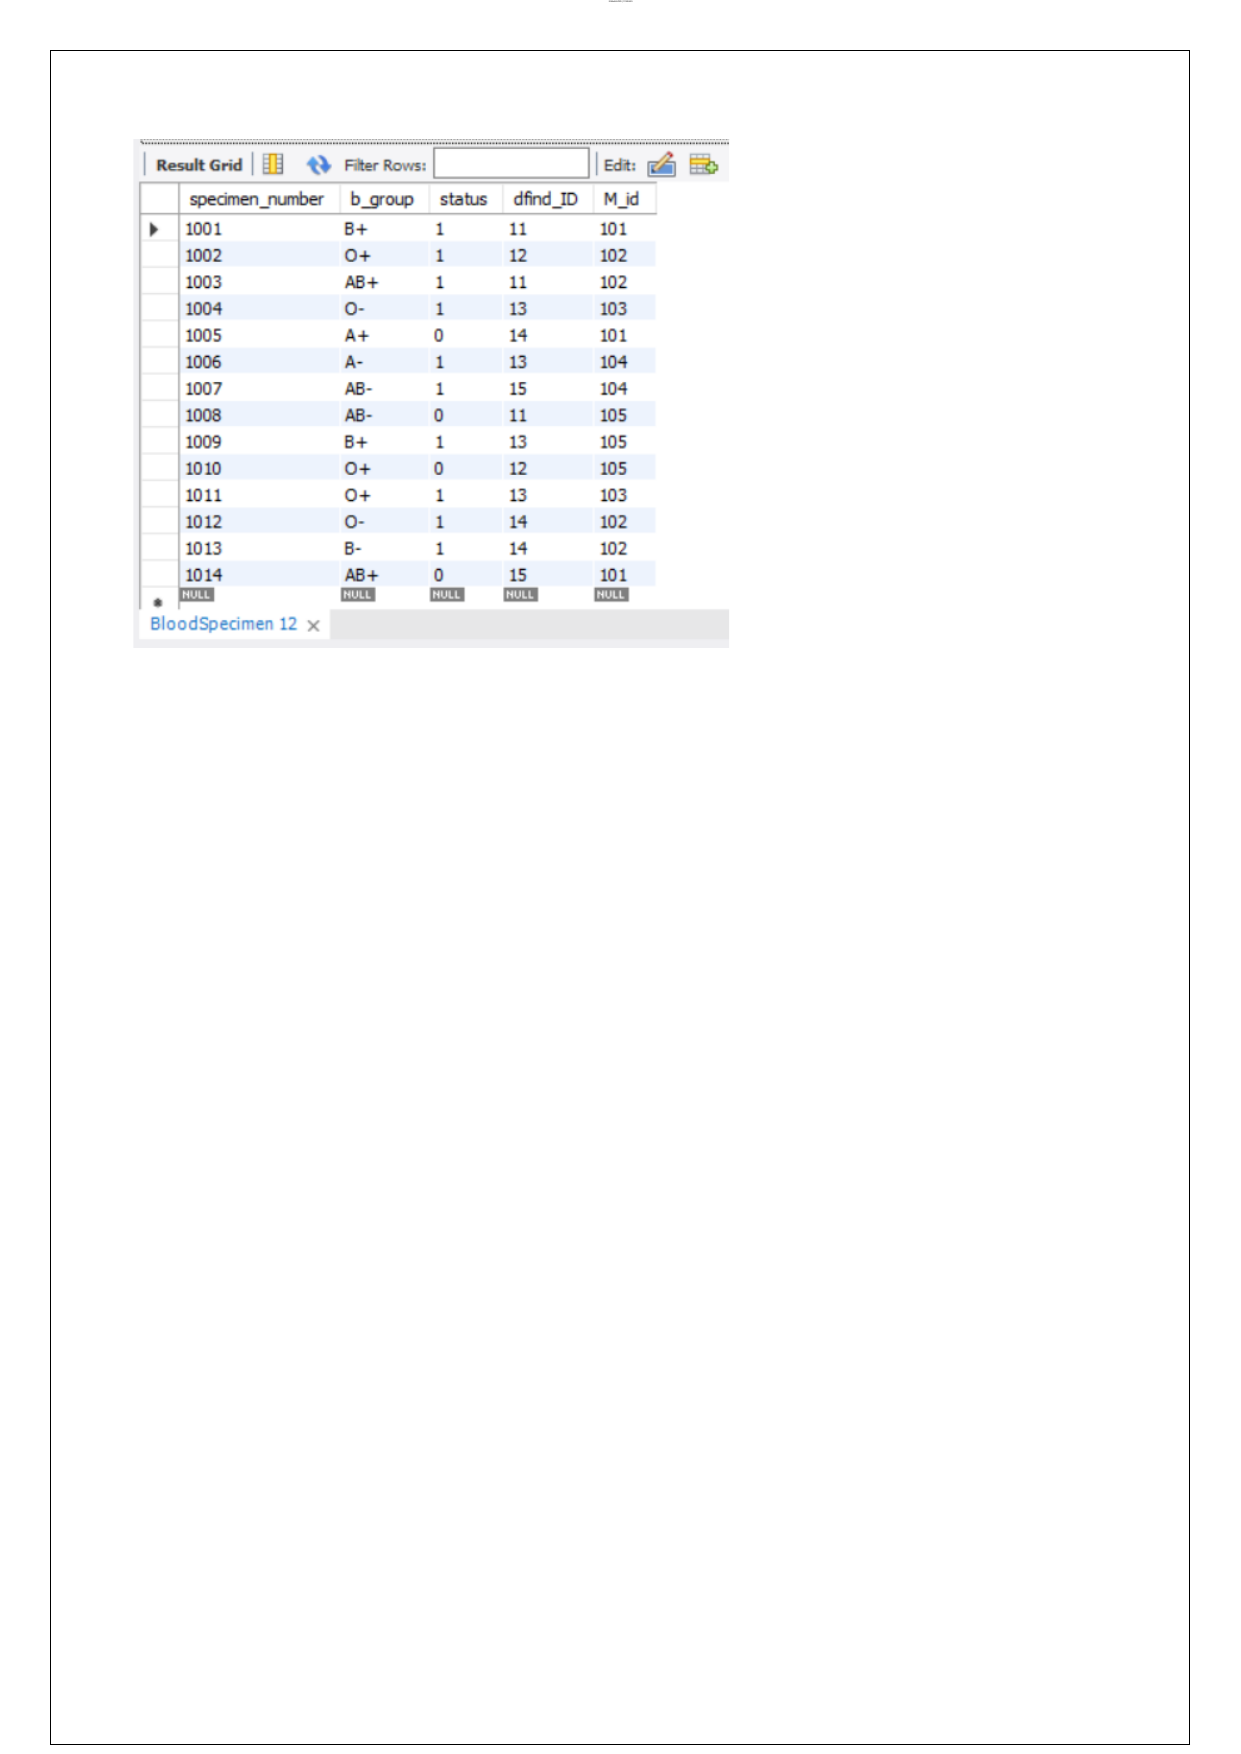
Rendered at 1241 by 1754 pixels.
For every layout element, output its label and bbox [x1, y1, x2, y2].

picture [133, 139, 730, 648]
